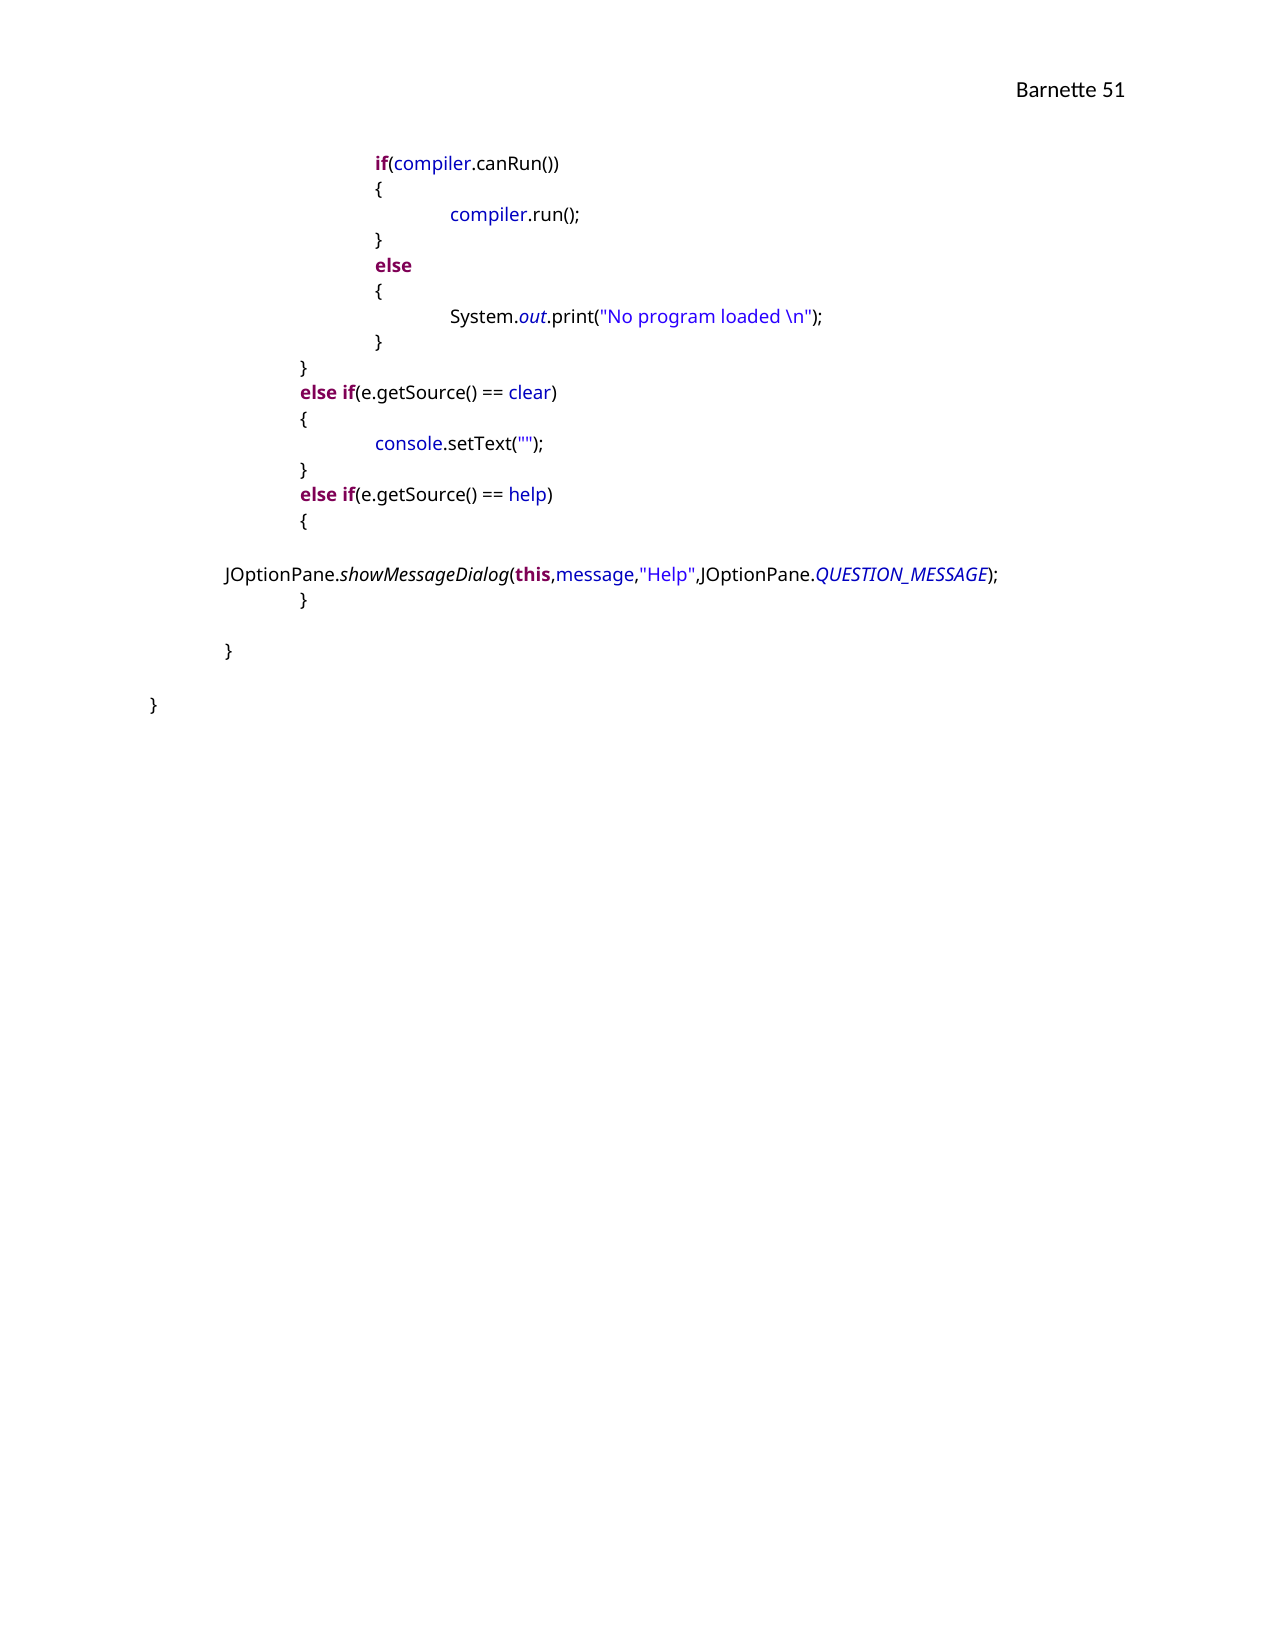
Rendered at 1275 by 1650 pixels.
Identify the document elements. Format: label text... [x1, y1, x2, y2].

text else if(e.getSource() == clear) [150, 380, 1125, 405]
text JOptionPane.showMessageDialog(this,message,"Help",JOptionPane.QUESTION_MESSAGE); [150, 533, 1125, 586]
text compiler.run(); [150, 201, 1125, 227]
text { [150, 405, 1125, 431]
text { [150, 507, 1125, 533]
text } [150, 691, 1125, 716]
text } [150, 637, 1125, 663]
text } [150, 329, 1125, 354]
text { [150, 278, 1125, 303]
text else [150, 252, 1125, 278]
text else if(e.getSource() == help) [150, 482, 1125, 507]
text if(compiler.canRun()) [150, 150, 1125, 176]
text } [150, 586, 1125, 612]
text } [150, 354, 1125, 380]
text { [150, 176, 1125, 201]
text System.out.print("No program loaded \n"); [150, 303, 1125, 329]
text console.setText(""); [150, 431, 1125, 456]
text } [150, 456, 1125, 482]
text } [150, 227, 1125, 252]
